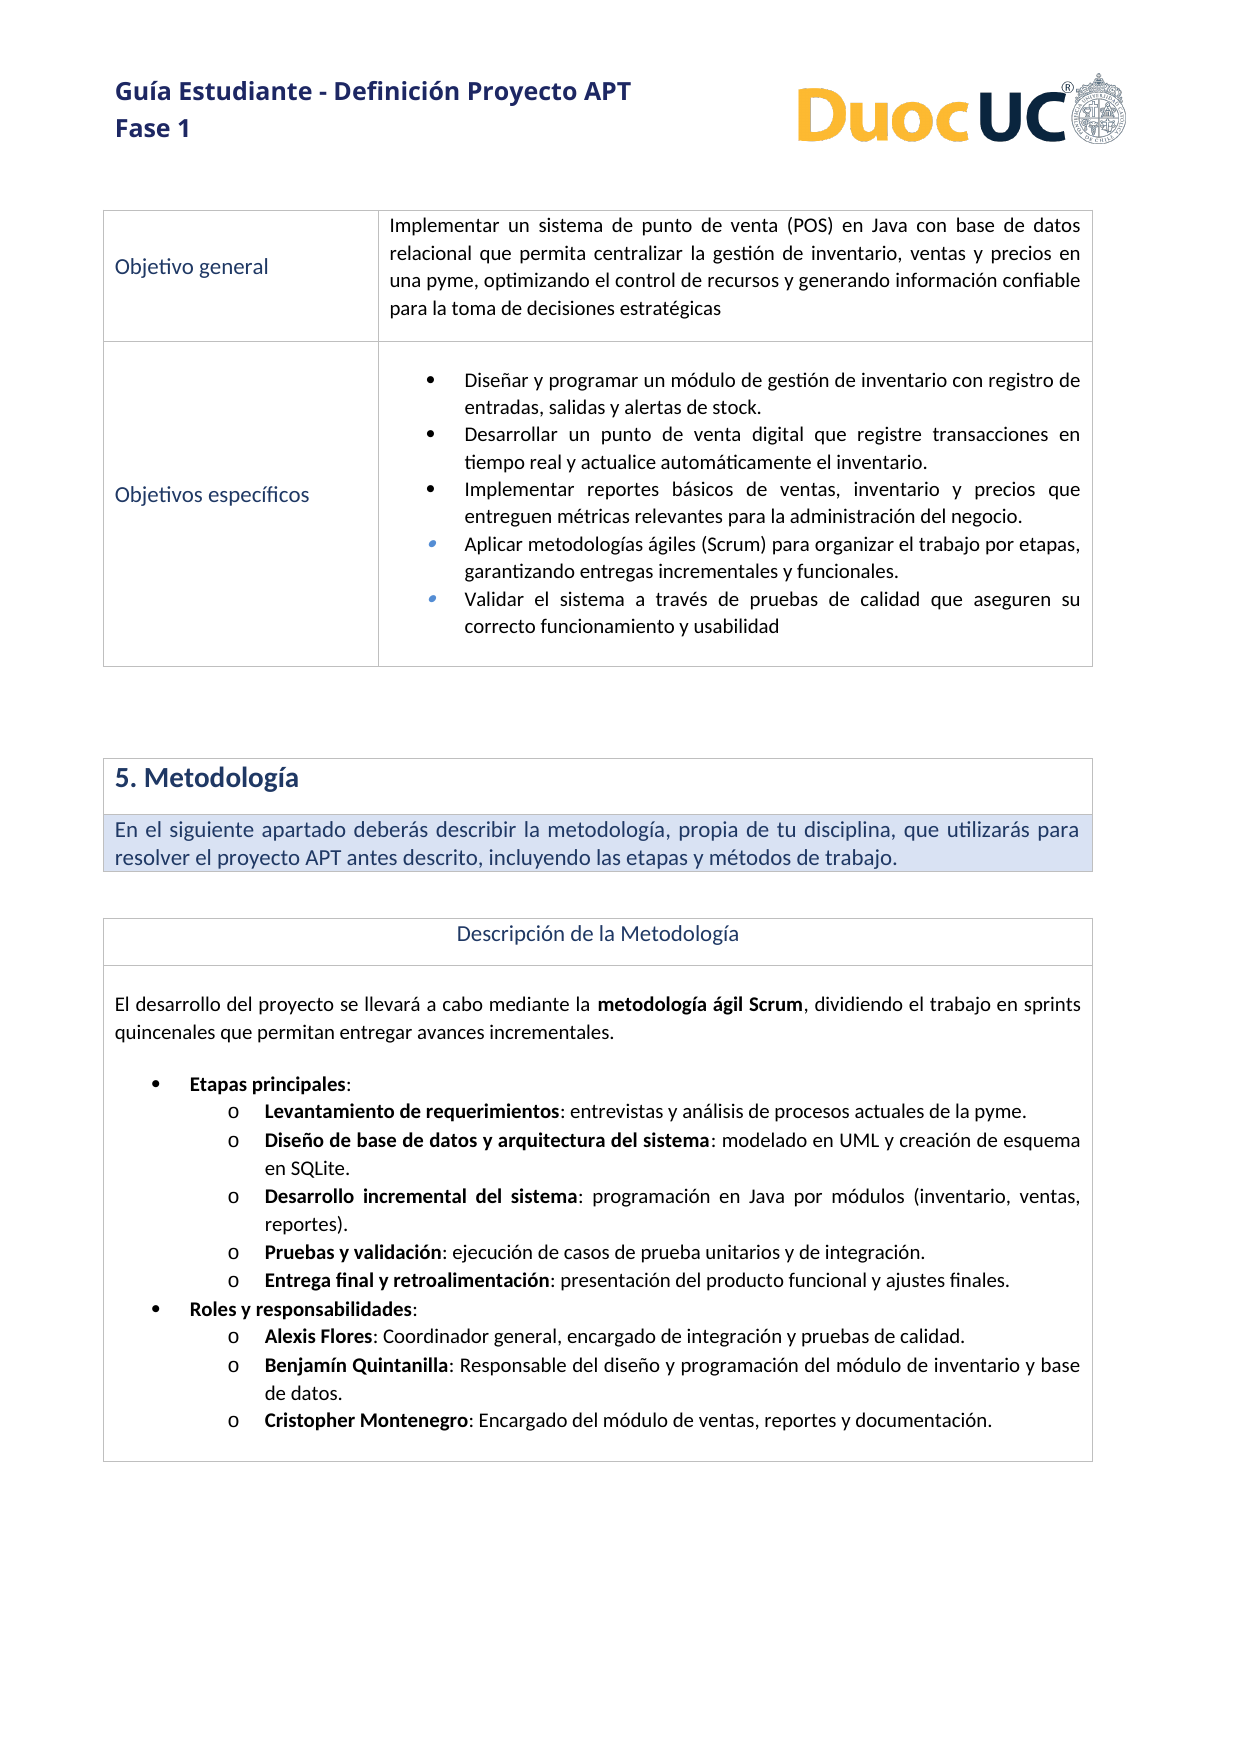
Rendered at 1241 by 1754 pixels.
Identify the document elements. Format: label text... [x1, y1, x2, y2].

table_cell Objetivos específicos [104, 342, 378, 666]
table_cell En el siguiente apartado deberás describir la metodología, propia de tu disciplina, que utilizarás para resolver el proyecto APT antes descrito, incluyendo las etapas y métodos de trabajo. [104, 815, 1092, 871]
table_header Objetivo general [104, 211, 378, 341]
table_header Implementar un sistema de punto de venta (POS) en Java con base de datos relacional que permita centralizar la gestión de inventario, ventas y precios en una pyme, optimizando el control de recursos y generando información confiable para la toma de decisiones estratégicas [379, 211, 1092, 341]
table_cell El desarrollo del proyecto se llevará a cabo mediante la metodología ágil Scrum, dividiendo el trabajo en sprints quincenales que permitan entregar avances incrementales. Etapas principales: Levantamiento de requerimientos: entrevistas y análisis de procesos actuales de la pyme. Diseño de base de datos y arquitectura del sistema: modelado en UML y creación de esquema en SQLite. Desarrollo incremental del sistema: programación en Java por módulos (inventario, ventas, reportes). Pruebas y validación: ejecución de casos de prueba unitarios y de integración. Entrega final y retroalimentación: presentación del producto funcional y ajustes finales. Roles y responsabilidades: Alexis Flores: Coordinador general, encargado de integración y pruebas de calidad. Benjamín Quintanilla: Responsable del diseño y programación del módulo de inventario y base de datos. Cristopher Montenegro: Encargado del módulo de ventas, reportes y documentación. [104, 966, 1092, 1461]
table_header 5. Metodología [104, 759, 1092, 814]
picture [798, 73, 1126, 144]
table_cell Diseñar y programar un módulo de gestión de inventario con registro de entradas, salidas y alertas de stock. Desarrollar un punto de venta digital que registre transacciones en tiempo real y actualice automáticamente el inventario. Implementar reportes básicos de ventas, inventario y precios que entreguen métricas relevantes para la administración del negocio. Aplicar metodologías ágiles (Scrum) para organizar el trabajo por etapas, garantizando entregas incrementales y funcionales. Validar el sistema a través de pruebas de calidad que aseguren su correcto funcionamiento y usabilidad [379, 342, 1092, 666]
table_header Descripción de la Metodología [104, 919, 1092, 965]
